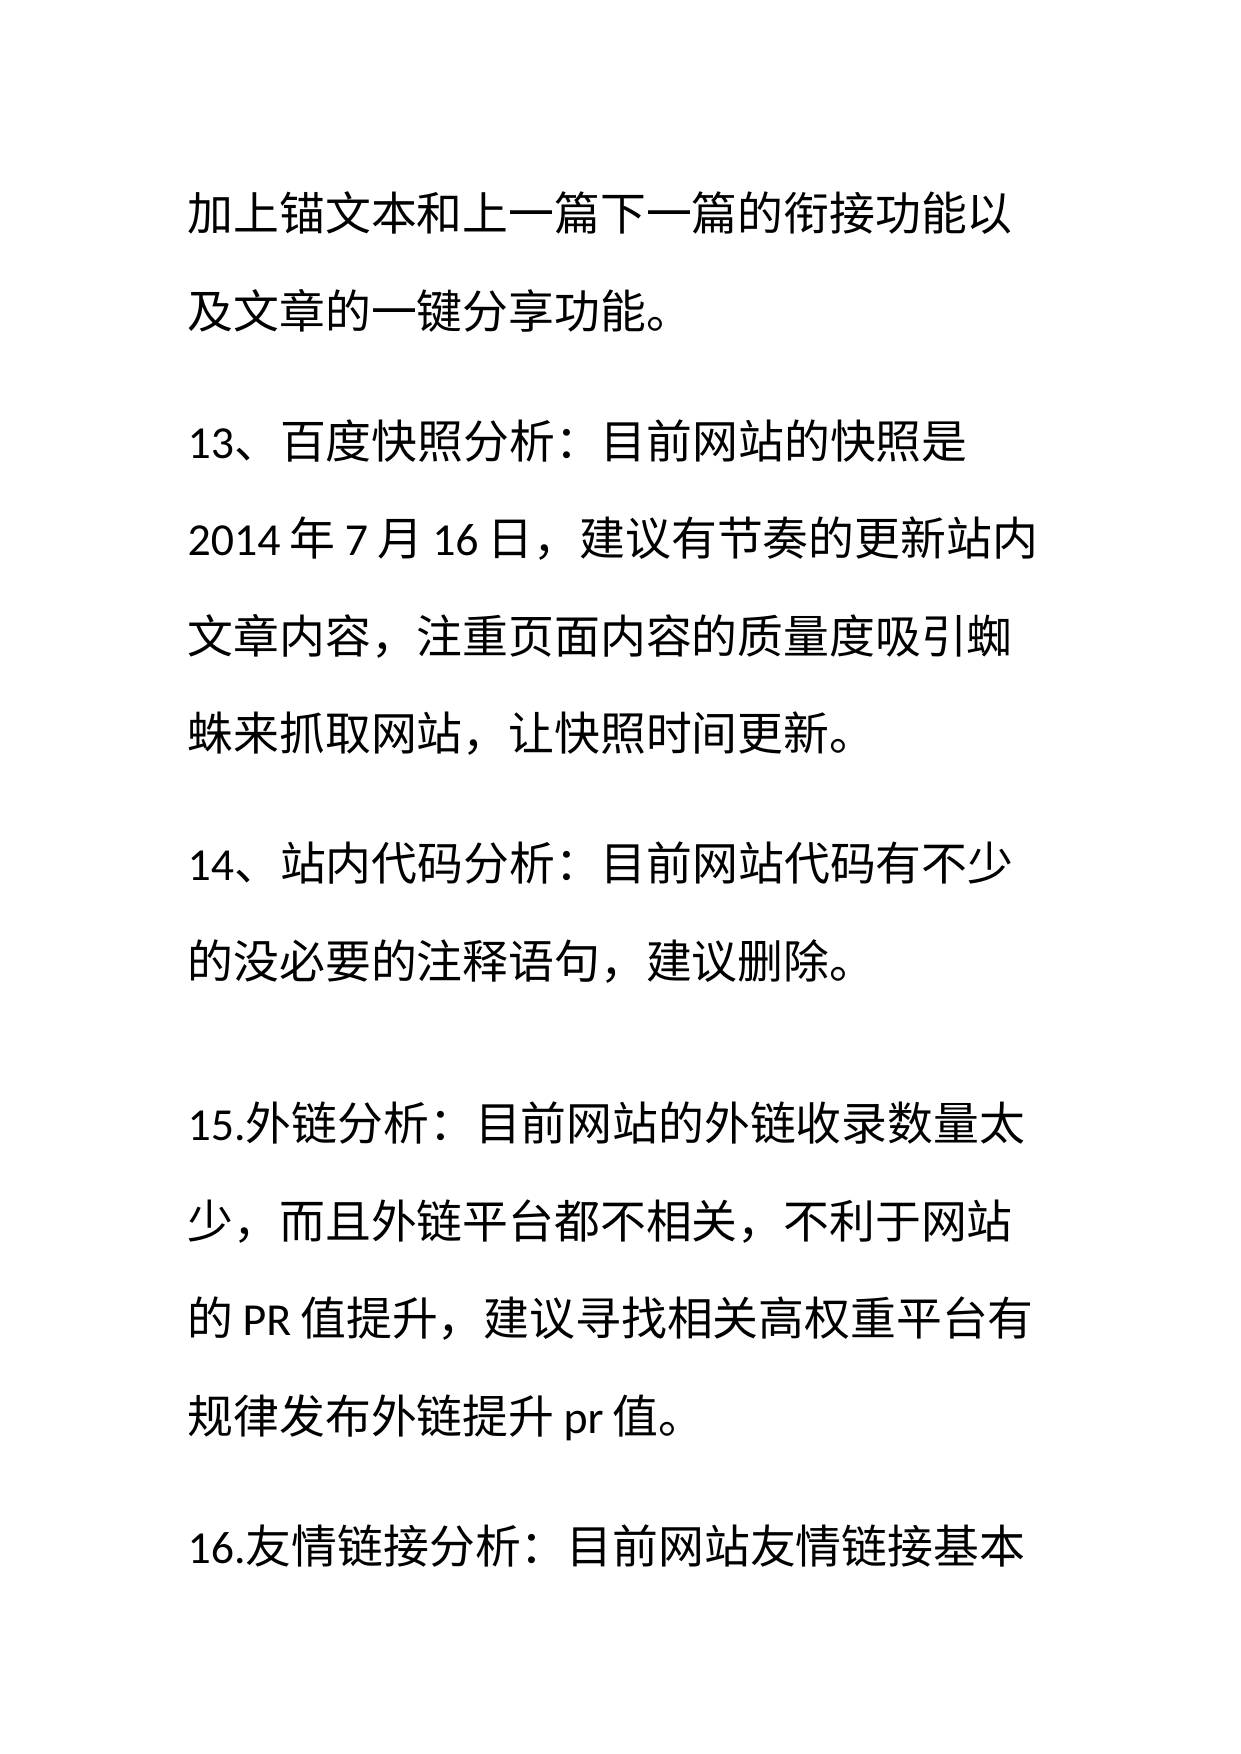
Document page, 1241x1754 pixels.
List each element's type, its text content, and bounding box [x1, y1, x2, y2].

text 14、站内代码分析：目前网站代码有不少的没必要的注释语句，建议删除。 [187, 812, 1053, 1007]
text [187, 162, 1053, 357]
text 13、百度快照分析：目前网站的快照是2014年7月16日，建议有节奏的更新站内文章内容，注重页面内容的质量度吸引蜘蛛来抓取网站，让快照时间更新。 [187, 389, 1053, 779]
text 15.外链分析：目前网站的外链收录数量太少，而且外链平台都不相关，不利于网站的PR值提升，建议寻找相关高权重平台有规律发布外链提升pr值。 [187, 1072, 1053, 1462]
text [187, 1494, 1053, 1592]
